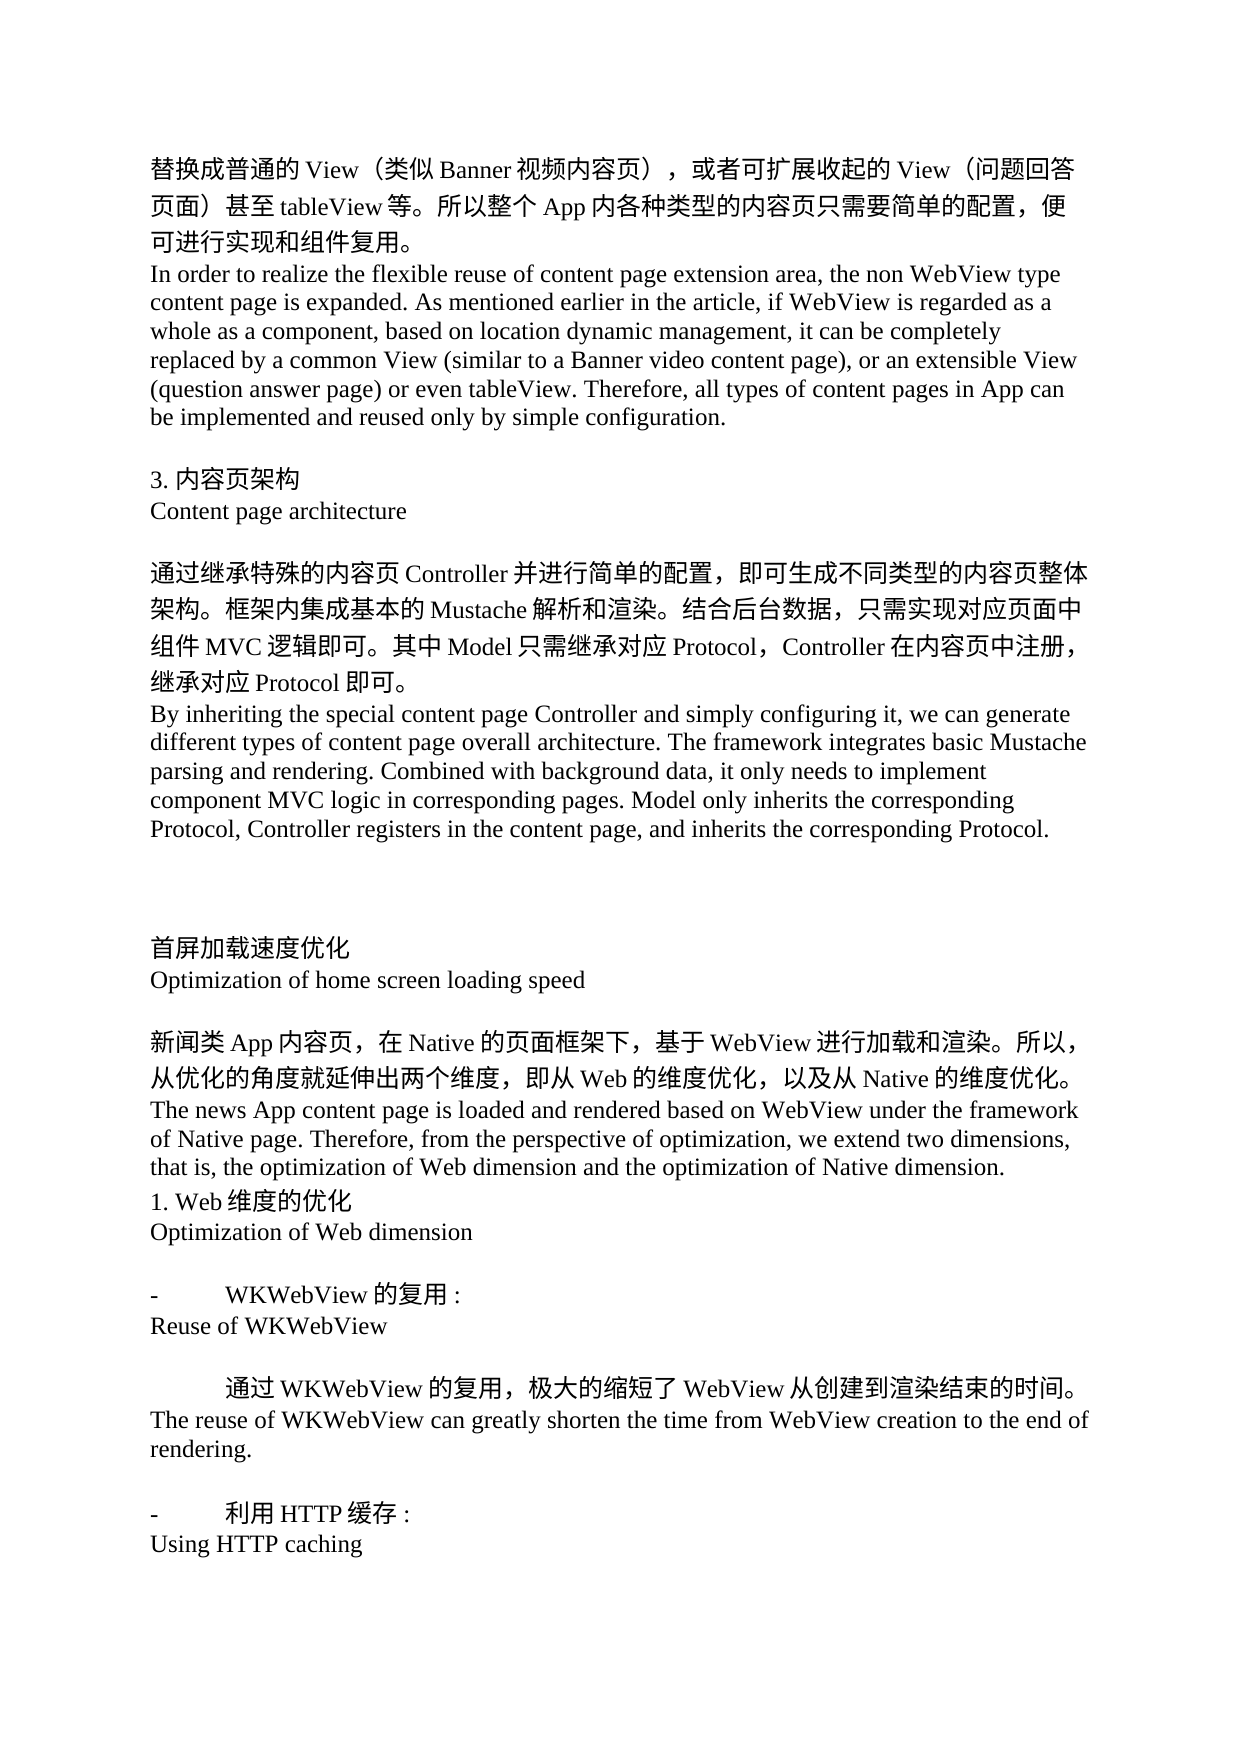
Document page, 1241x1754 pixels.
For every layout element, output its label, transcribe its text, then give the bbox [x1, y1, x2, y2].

text The reuse of WKWebView can greatly shorten the time from WebView creation to the end of rendering. [150, 1405, 1090, 1462]
text Content page architecture [150, 496, 1090, 525]
text 新闻类App内容页，在Native的页面框架下，基于WebView进行加载和渲染。所以，从优化的角度就延伸出两个维度，即从Web的维度优化，以及从Native的维度优化。 [150, 1022, 1090, 1095]
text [150, 150, 1090, 259]
list Web维度的优化 [150, 1181, 1090, 1217]
text 首屏加载速度优化 [150, 929, 1090, 965]
text 3. 内容页架构 [150, 460, 1090, 496]
text Reuse of WKWebView [150, 1311, 1090, 1340]
text Optimization of Web dimension [150, 1217, 1090, 1246]
text - WKWebView的复用 : [150, 1275, 1090, 1311]
text Optimization of home screen loading speed [150, 965, 1090, 994]
text In order to realize the flexible reuse of content page extension area, the non WebView type content page is expanded. As mentioned earlier in the article, if WebView is regarded as a whole as a component, based on location dynamic management, it can be completely replaced by a common View (similar to a Banner video content page), or an extensible View (question answer page) or even tableView. Therefore, all types of content pages in App can be implemented and reused only by simple configuration. [150, 259, 1090, 431]
text Using HTTP caching [150, 1529, 1090, 1558]
text The news App content page is loaded and rendered based on WebView under the framework of Native page. Therefore, from the perspective of optimization, we extend two dimensions, that is, the optimization of Web dimension and the optimization of Native dimension. [150, 1095, 1090, 1181]
text 通过WKWebView的复用，极大的缩短了WebView从创建到渲染结束的时间。 [150, 1369, 1090, 1405]
text - 利用HTTP缓存 : [150, 1493, 1090, 1529]
text By inheriting the special content page Controller and simply configuring it, we can generate different types of content page overall architecture. The framework integrates basic Mustache parsing and rendering. Combined with background data, it only needs to implement component MVC logic in corresponding pages. Model only inherits the corresponding Protocol, Controller registers in the content page, and inherits the corresponding Protocol. [150, 699, 1090, 842]
text 通过继承特殊的内容页Controller并进行简单的配置，即可生成不同类型的内容页整体架构。框架内集成基本的Mustache解析和渲染。结合后台数据，只需实现对应页面中组件MVC逻辑即可。其中Model只需继承对应Protocol，Controller在内容页中注册，继承对应Protocol即可。 [150, 554, 1090, 699]
